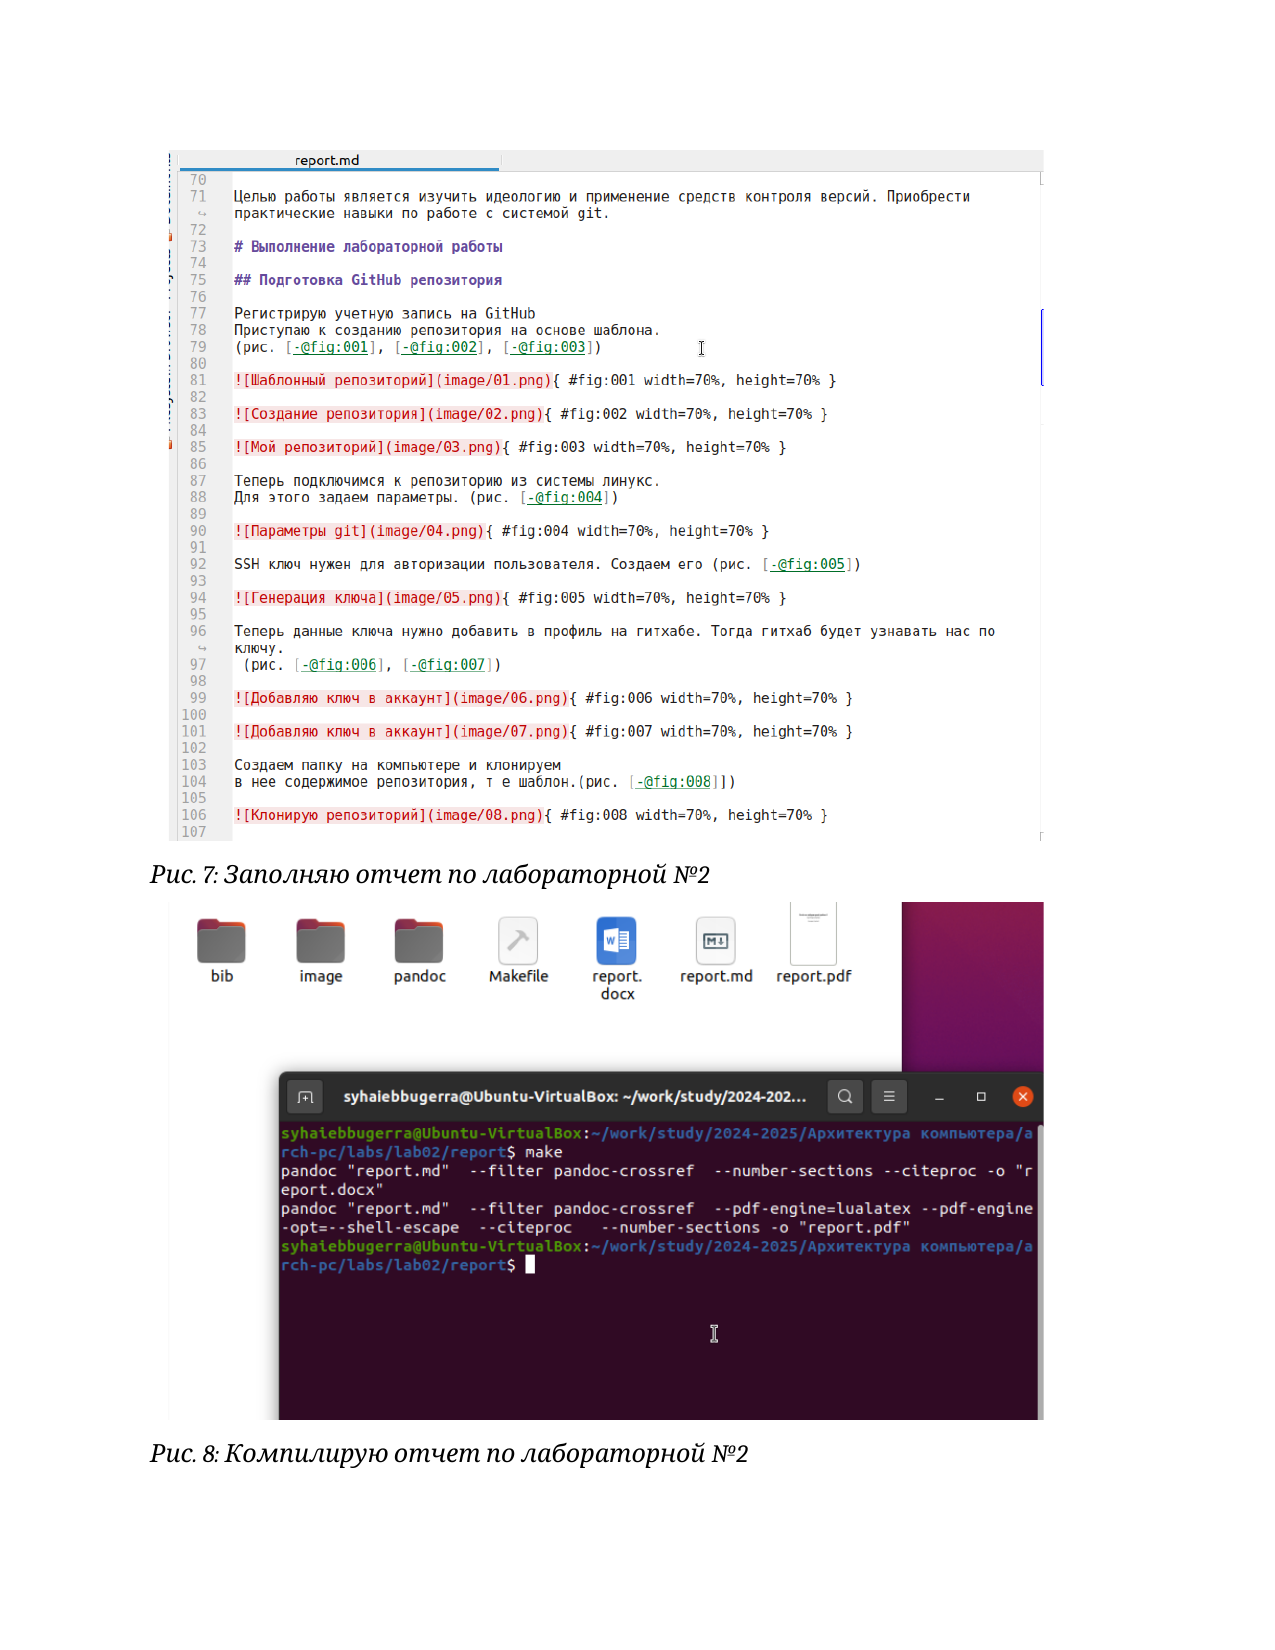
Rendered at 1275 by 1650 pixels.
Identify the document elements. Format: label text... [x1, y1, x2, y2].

picture [168, 150, 1044, 841]
picture [168, 902, 1044, 1420]
text Рис. 8: Компилирую отчет по лабораторной №2 [150, 1440, 1125, 1469]
text Рис. 7: Заполняю отчет по лабораторной №2 [150, 861, 1125, 890]
